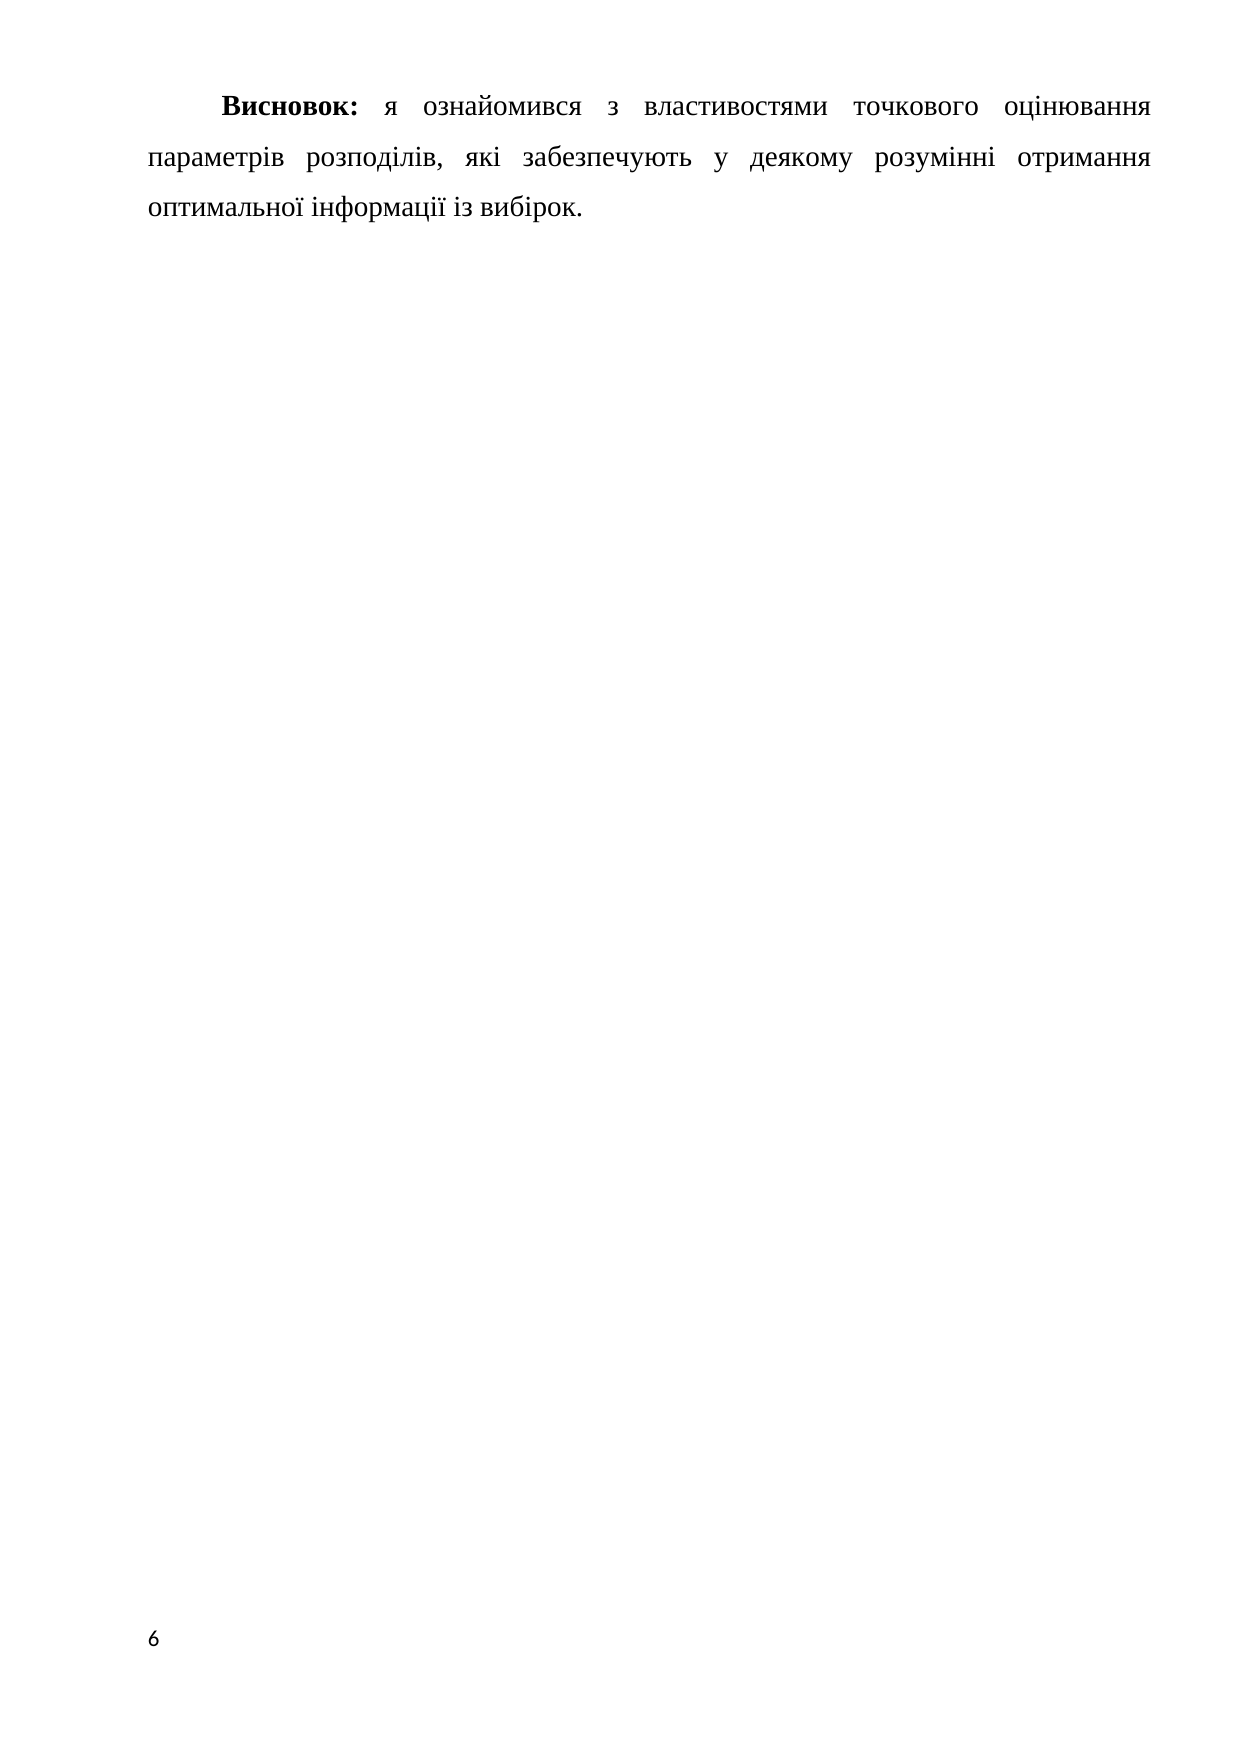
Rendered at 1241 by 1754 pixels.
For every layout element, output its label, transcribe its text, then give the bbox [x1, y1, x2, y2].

text Висновок: я ознайомився з властивостями точкового оцінювання параметрів розподілів, які забезпечують у деякому розумінні отримання оптимальної інформації із вибірок. [148, 88, 1152, 223]
